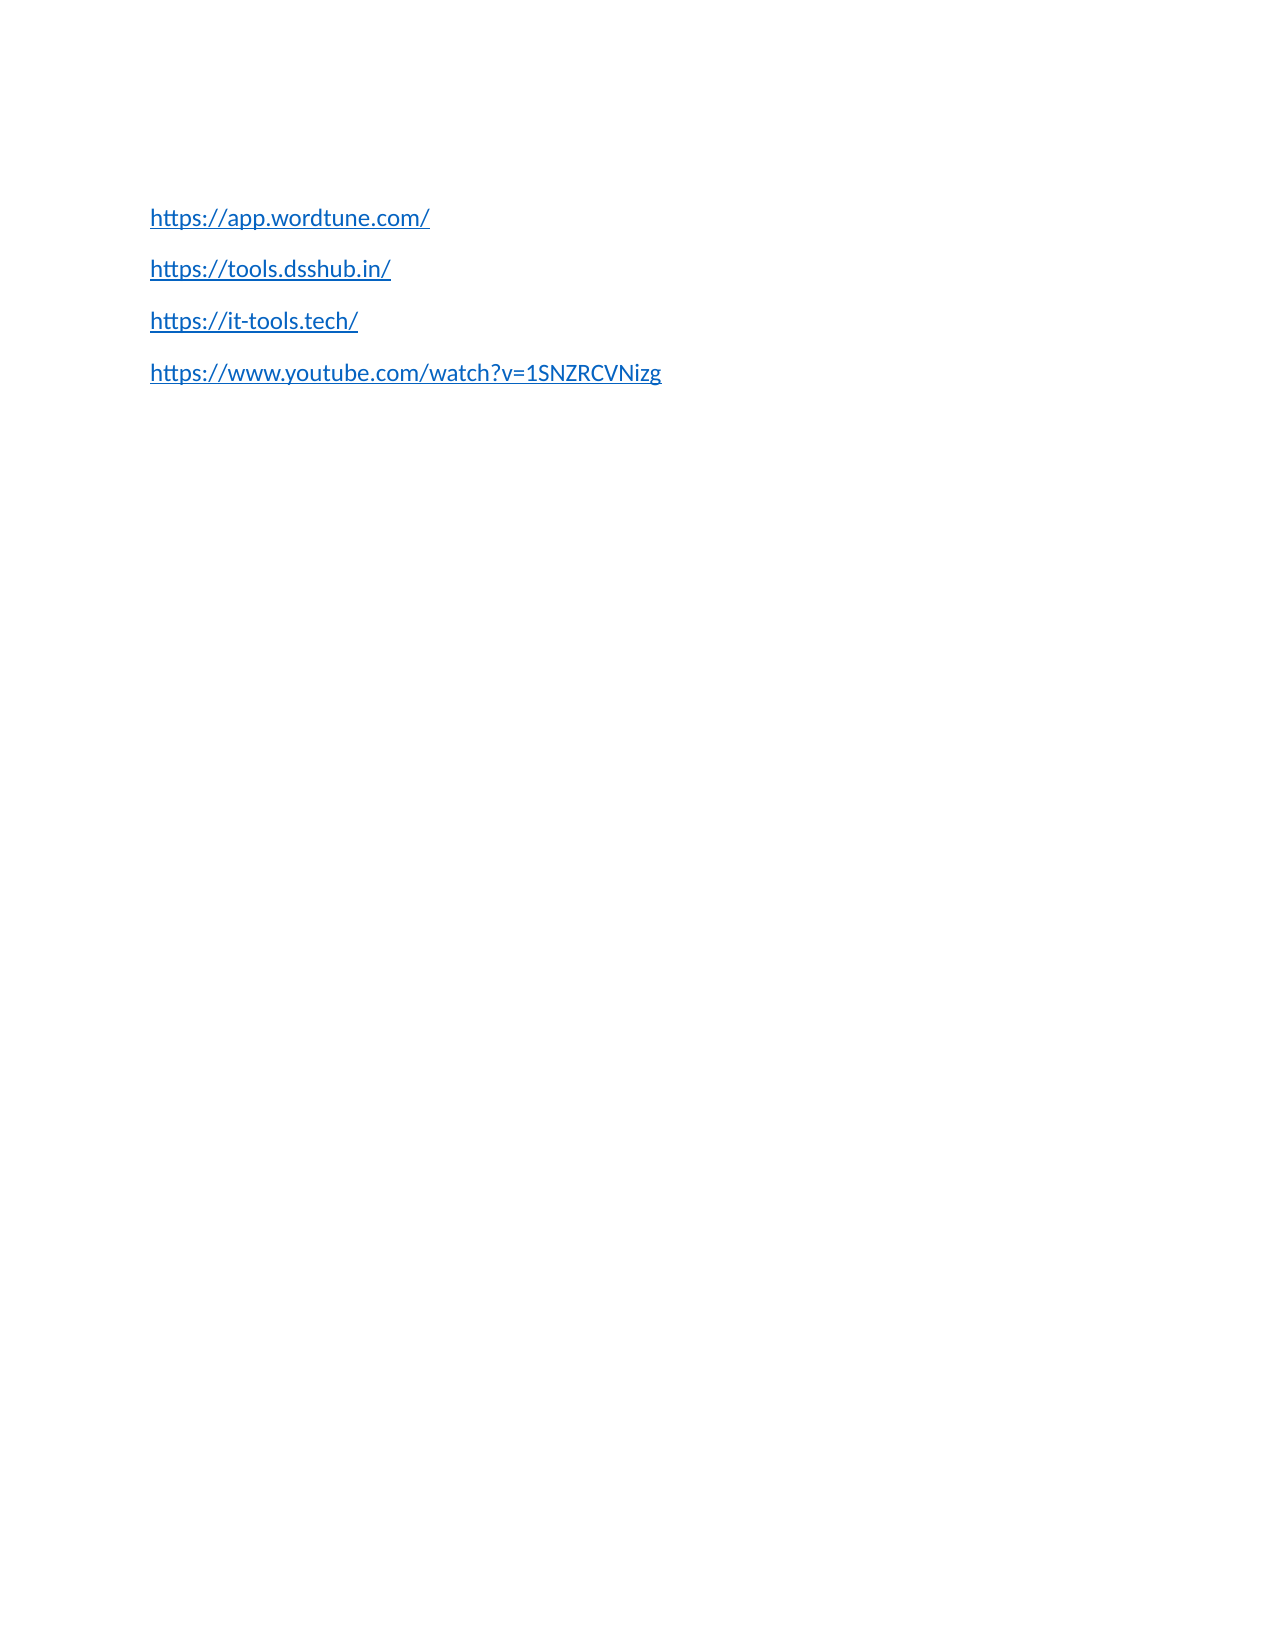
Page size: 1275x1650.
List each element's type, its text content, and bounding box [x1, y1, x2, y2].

text https://www.youtube.com/watch?v=1SNZRCVNizg [150, 357, 1125, 387]
text https://it-tools.tech/ [150, 305, 1125, 336]
text https://tools.dsshub.in/ [150, 253, 1125, 284]
text https://app.wordtune.com/ [150, 202, 1125, 232]
